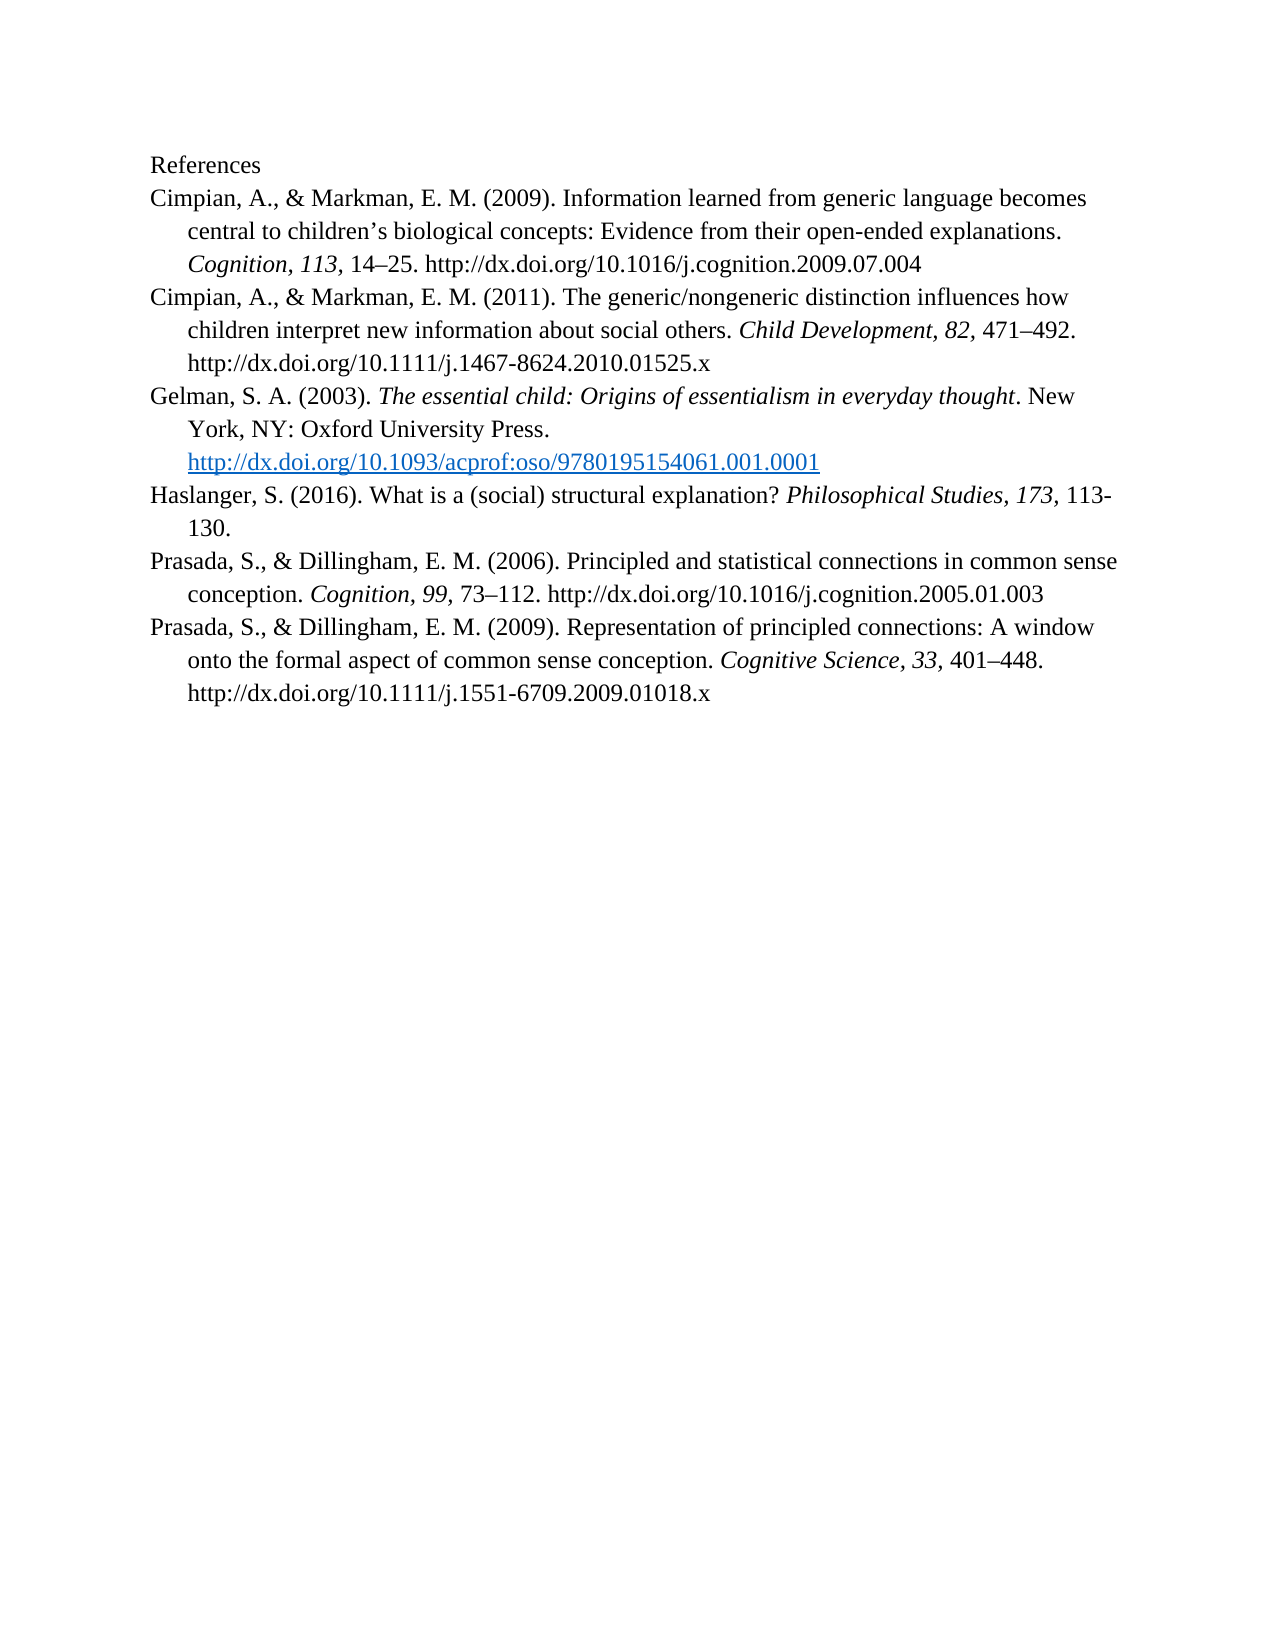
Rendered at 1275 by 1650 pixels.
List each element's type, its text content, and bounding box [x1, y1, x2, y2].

text Prasada, S., & Dillingham, E. M. (2009). Representation of principled connections: A window onto the formal aspect of common sense conception. Cognitive Science, 33, 401–448. http://dx.doi.org/10.1111/j.1551-6709.2009.01018.x [150, 612, 1125, 707]
text Gelman, S. A. (2003). The essential child: Origins of essentialism in everyday thought. New York, NY: Oxford University Press. http://dx.doi.org/10.1093/acprof:oso/9780195154061.001.0001 [150, 381, 1125, 476]
text Prasada, S., & Dillingham, E. M. (2006). Principled and statistical connections in common sense conception. Cognition, 99, 73–112. http://dx.doi.org/10.1016/j.cognition.2005.01.003 [150, 546, 1125, 608]
text References [150, 150, 1125, 179]
text Cimpian, A., & Markman, E. M. (2009). Information learned from generic language becomes central to children’s biological concepts: Evidence from their open-ended explanations. Cognition, 113, 14–25. http://dx.doi.org/10.1016/j.cognition.2009.07.004 [150, 183, 1125, 278]
text Cimpian, A., & Markman, E. M. (2011). The generic/nongeneric distinction influences how children interpret new information about social others. Child Development, 82, 471–492. http://dx.doi.org/10.1111/j.1467-8624.2010.01525.x [150, 282, 1125, 377]
text Haslanger, S. (2016). What is a (social) structural explanation? Philosophical Studies, 173, 113-130. [150, 480, 1125, 542]
